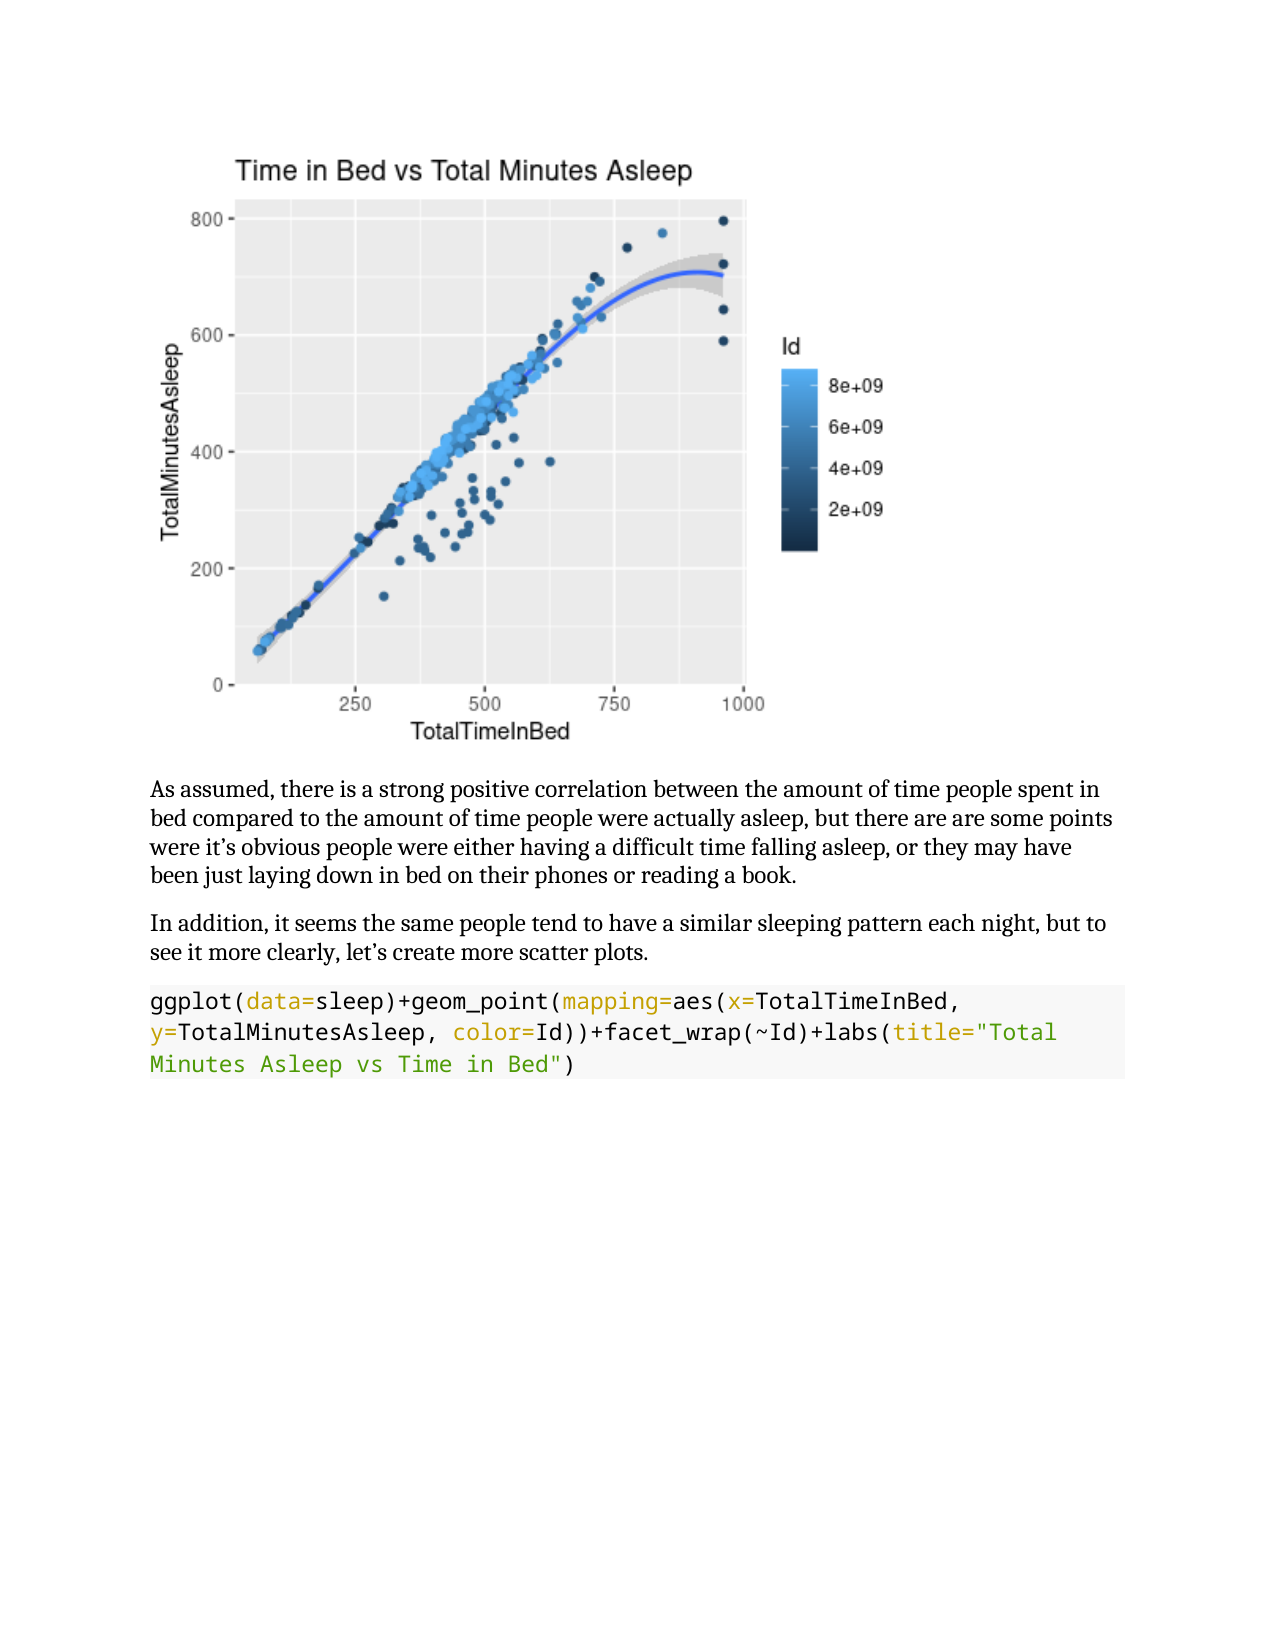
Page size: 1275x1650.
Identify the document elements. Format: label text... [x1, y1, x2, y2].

text ggplot(data=sleep)+geom_point(mapping=aes(x=TotalTimeInBed, y=TotalMinutesAsleep, color=Id))+facet_wrap(~Id)+labs(title="Total Minutes Asleep vs Time in Bed") [576, 985, 1125, 1079]
text In addition, it seems the same people tend to have a similar sleeping pattern each night, but to see it more clearly, let’s create more scatter plots. [150, 909, 1125, 966]
picture [150, 150, 908, 757]
text As assumed, there is a strong positive correlation between the amount of time people spent in bed compared to the amount of time people were actually asleep, but there are are some points were it’s obvious people were either having a difficult time falling asleep, or they may have been just laying down in bed on their phones or reading a book. [150, 775, 1125, 890]
